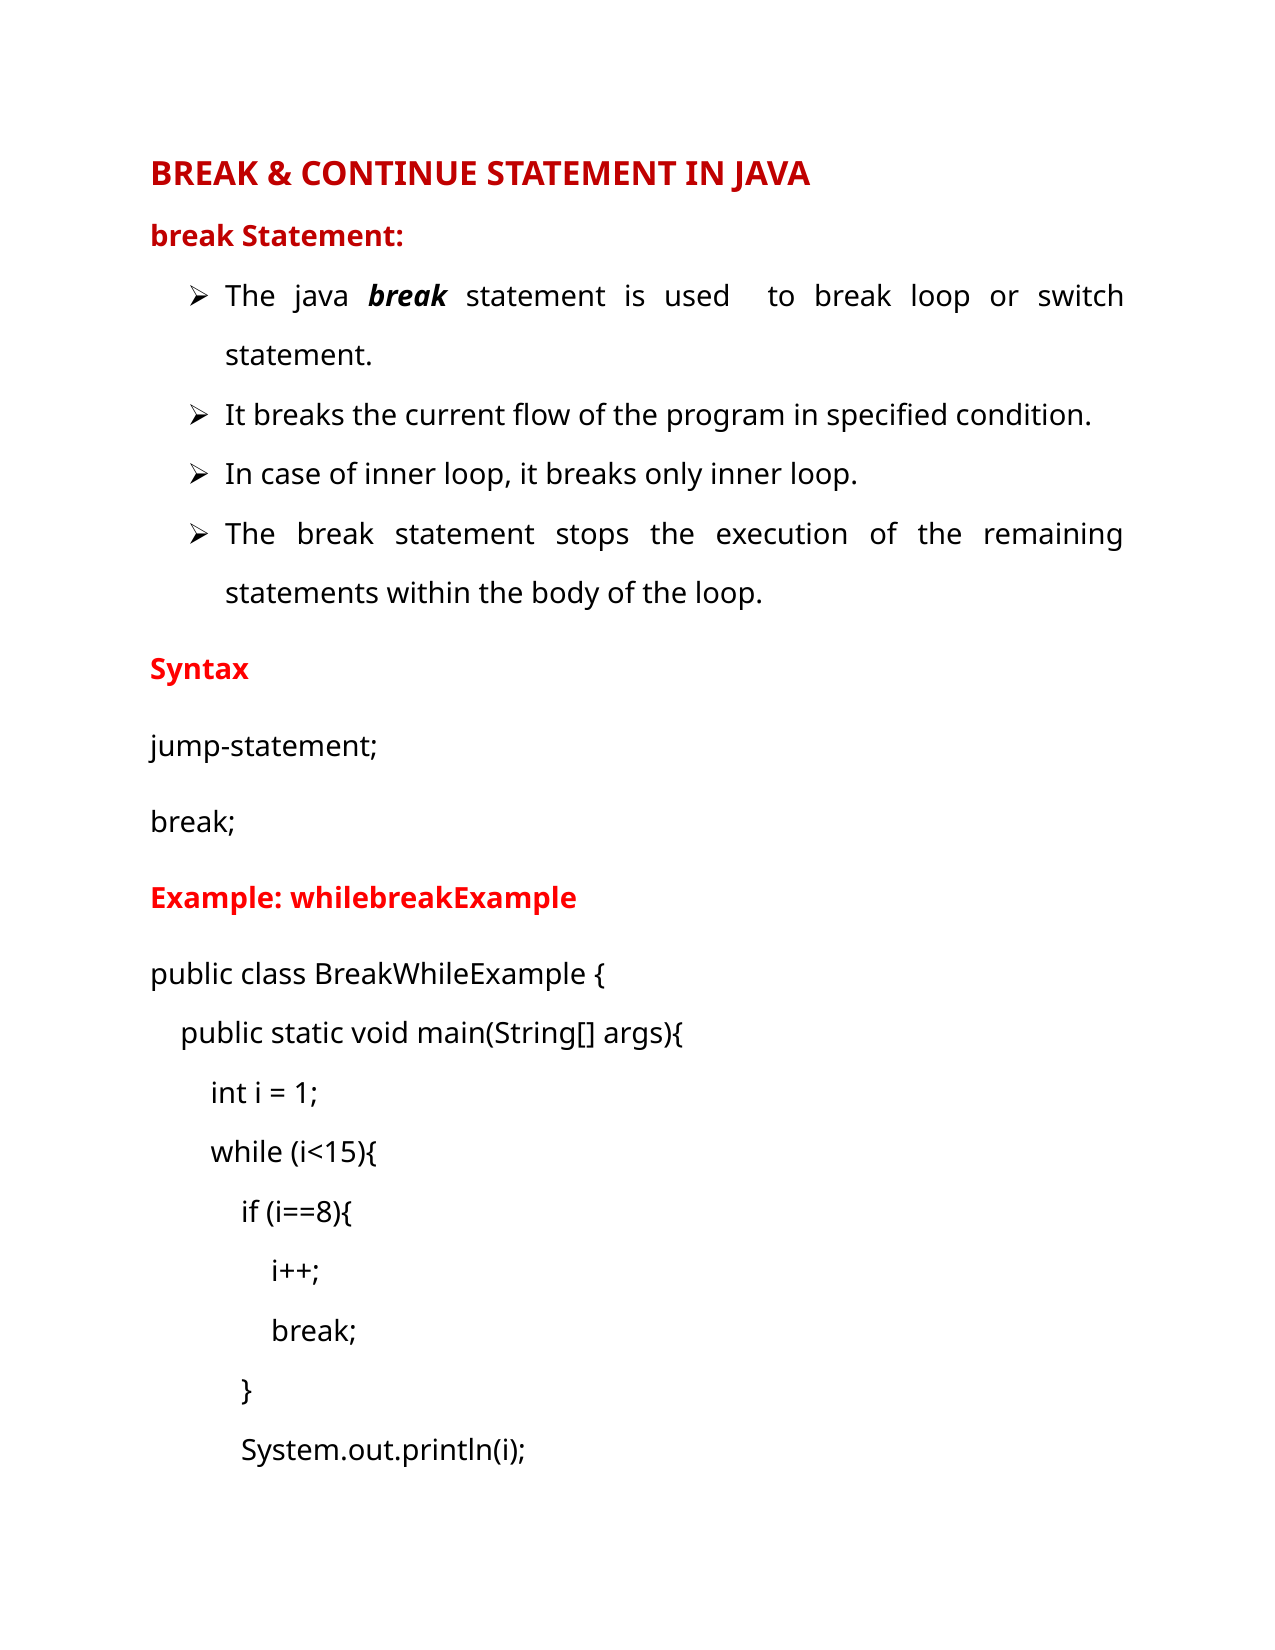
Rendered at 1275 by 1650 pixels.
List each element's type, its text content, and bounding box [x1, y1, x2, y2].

list In case of inner loop, it breaks only inner loop. [187, 453, 1125, 493]
text BREAK & CONTINUE STATEMENT IN JAVA [150, 150, 1125, 195]
list The break statement stops the execution of the remaining statements within the body of the loop. [187, 513, 1125, 612]
list It breaks the current flow of the program in specified condition. [187, 394, 1125, 434]
list The java break statement is used to break loop or switch statement. [187, 275, 1125, 374]
text break Statement: [150, 216, 1125, 255]
text Syntax [150, 649, 1125, 688]
text jump-statement; [150, 725, 1125, 764]
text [150, 953, 1125, 1469]
text break; [150, 801, 1125, 841]
text Example: whilebreakExample [150, 877, 1125, 917]
